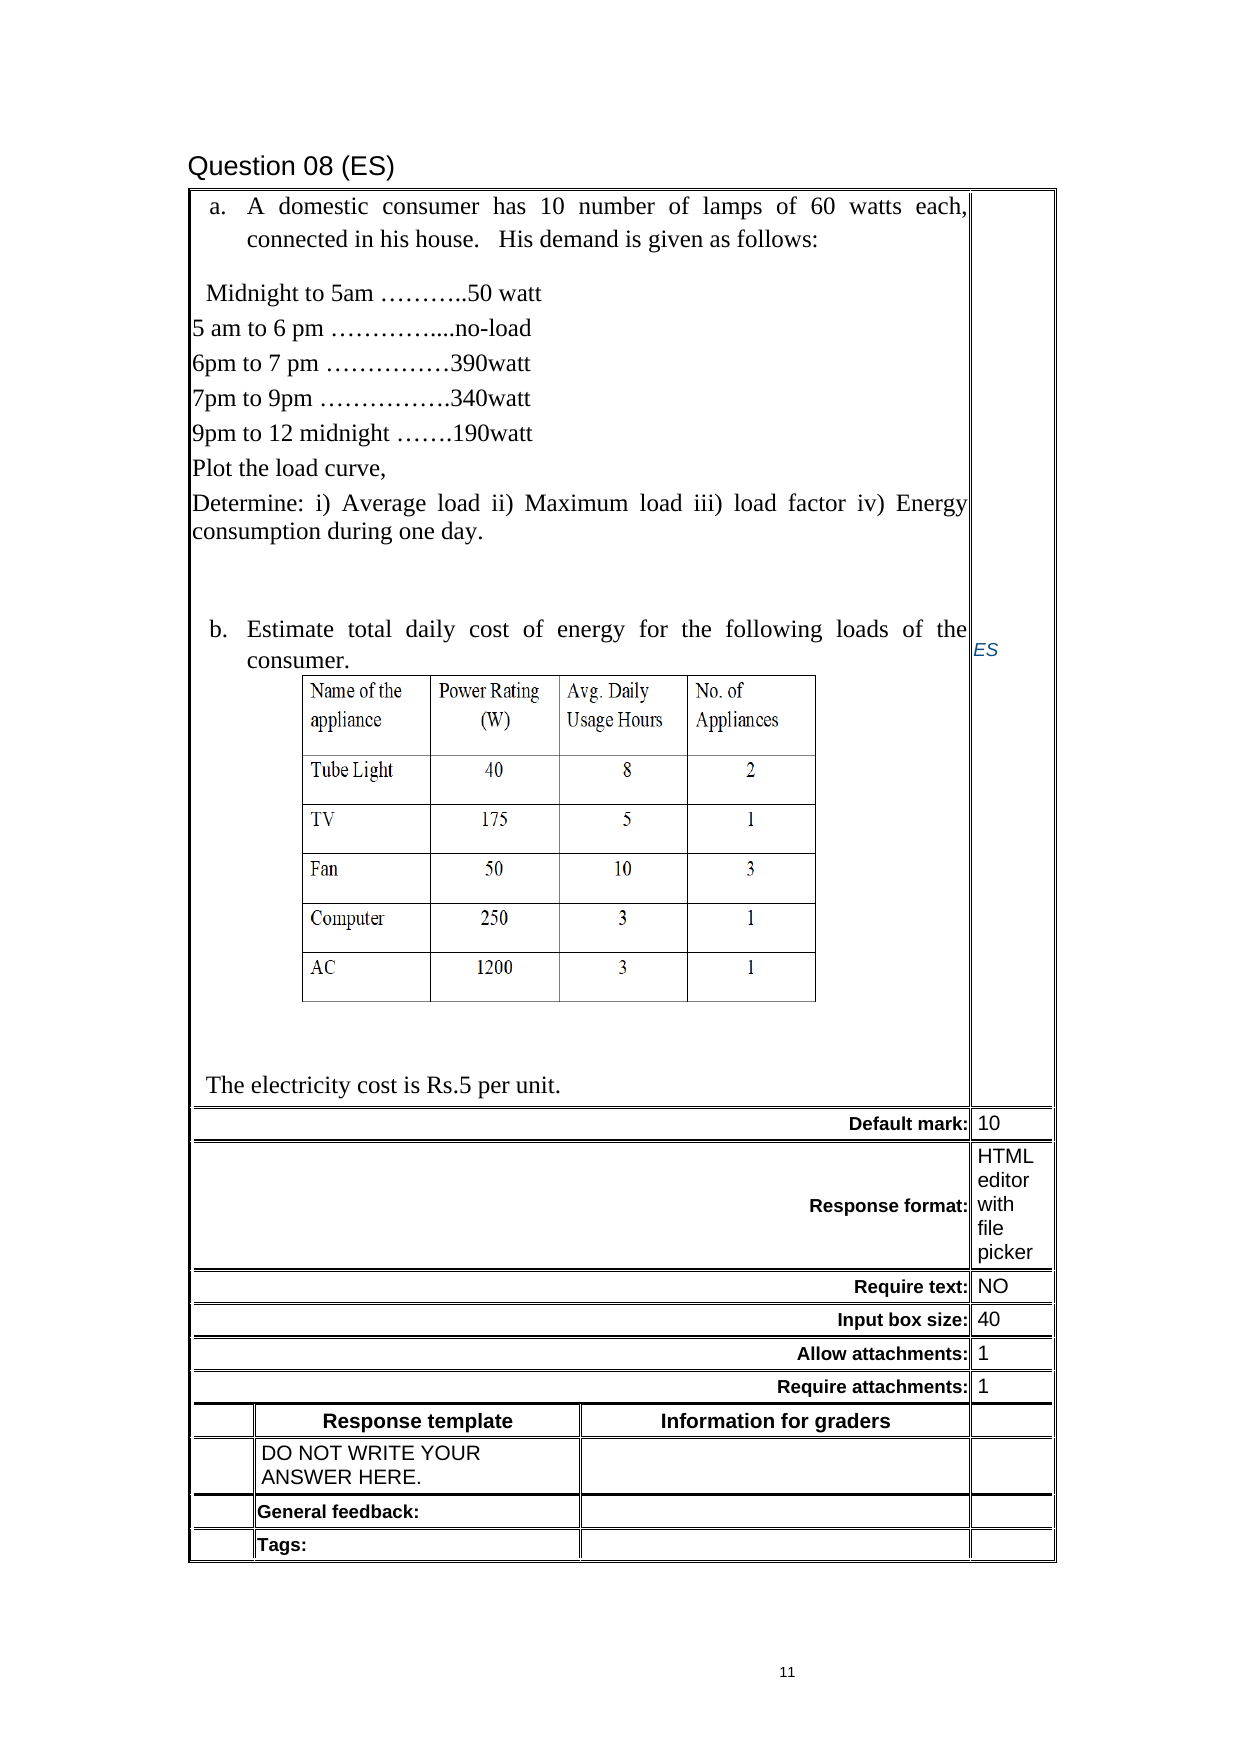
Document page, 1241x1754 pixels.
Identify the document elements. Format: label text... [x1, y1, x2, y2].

table_cell [972, 1493, 1055, 1526]
table_header ES [971, 191, 1054, 1106]
table_header A domestic consumer has 10 number of lamps of 60 watts each, connected in his house. His demand is given as follows: Midnight to 5am ………..50 watt 5 am to 6 pm …………....no-load 6pm to 7 pm ……………390watt 7pm to 9pm …………….340watt 9pm to 12 midnight …….190watt Plot the load curve, Determine: i) Average load ii) Maximum load iii) load factor iv) Energy consumption during one day. Estimate total daily cost of energy for the following loads of the consumer. The electricity cost is Rs.5 per unit. [191, 191, 971, 1106]
table_cell [972, 1402, 1054, 1436]
table_cell Input box size: [190, 1302, 971, 1335]
picture [266, 675, 961, 1036]
table_cell NO [972, 1268, 1054, 1302]
table_cell 40 [971, 1302, 1055, 1335]
table_cell [582, 1439, 969, 1493]
table_cell [581, 1530, 971, 1560]
table_cell General feedback: [256, 1496, 579, 1526]
table_cell [191, 1526, 254, 1560]
table_cell 1 [971, 1369, 1055, 1402]
table_cell Information for graders [582, 1405, 969, 1436]
table_cell 10 [971, 1106, 1055, 1139]
table_cell Require text: [191, 1268, 969, 1302]
table_cell 1 [972, 1335, 1054, 1369]
table_cell Response format: [191, 1139, 969, 1268]
table_cell [971, 1526, 1054, 1560]
table_cell DO NOT WRITE YOUR ANSWER HERE. [256, 1439, 579, 1493]
table_cell HTML editor with file picker [972, 1139, 1054, 1268]
table_cell [191, 1402, 253, 1436]
table_cell Tags: [255, 1530, 581, 1560]
table_cell Require attachments: [190, 1369, 971, 1402]
table_cell Default mark: [190, 1106, 971, 1139]
table_cell [971, 1436, 1055, 1493]
table_cell [582, 1496, 969, 1526]
subtitle Question 08 (ES) [187, 150, 1053, 181]
table_cell [190, 1493, 253, 1526]
table_cell [190, 1436, 254, 1493]
table_cell Response template [256, 1405, 579, 1436]
table_cell Allow attachments: [191, 1335, 969, 1369]
